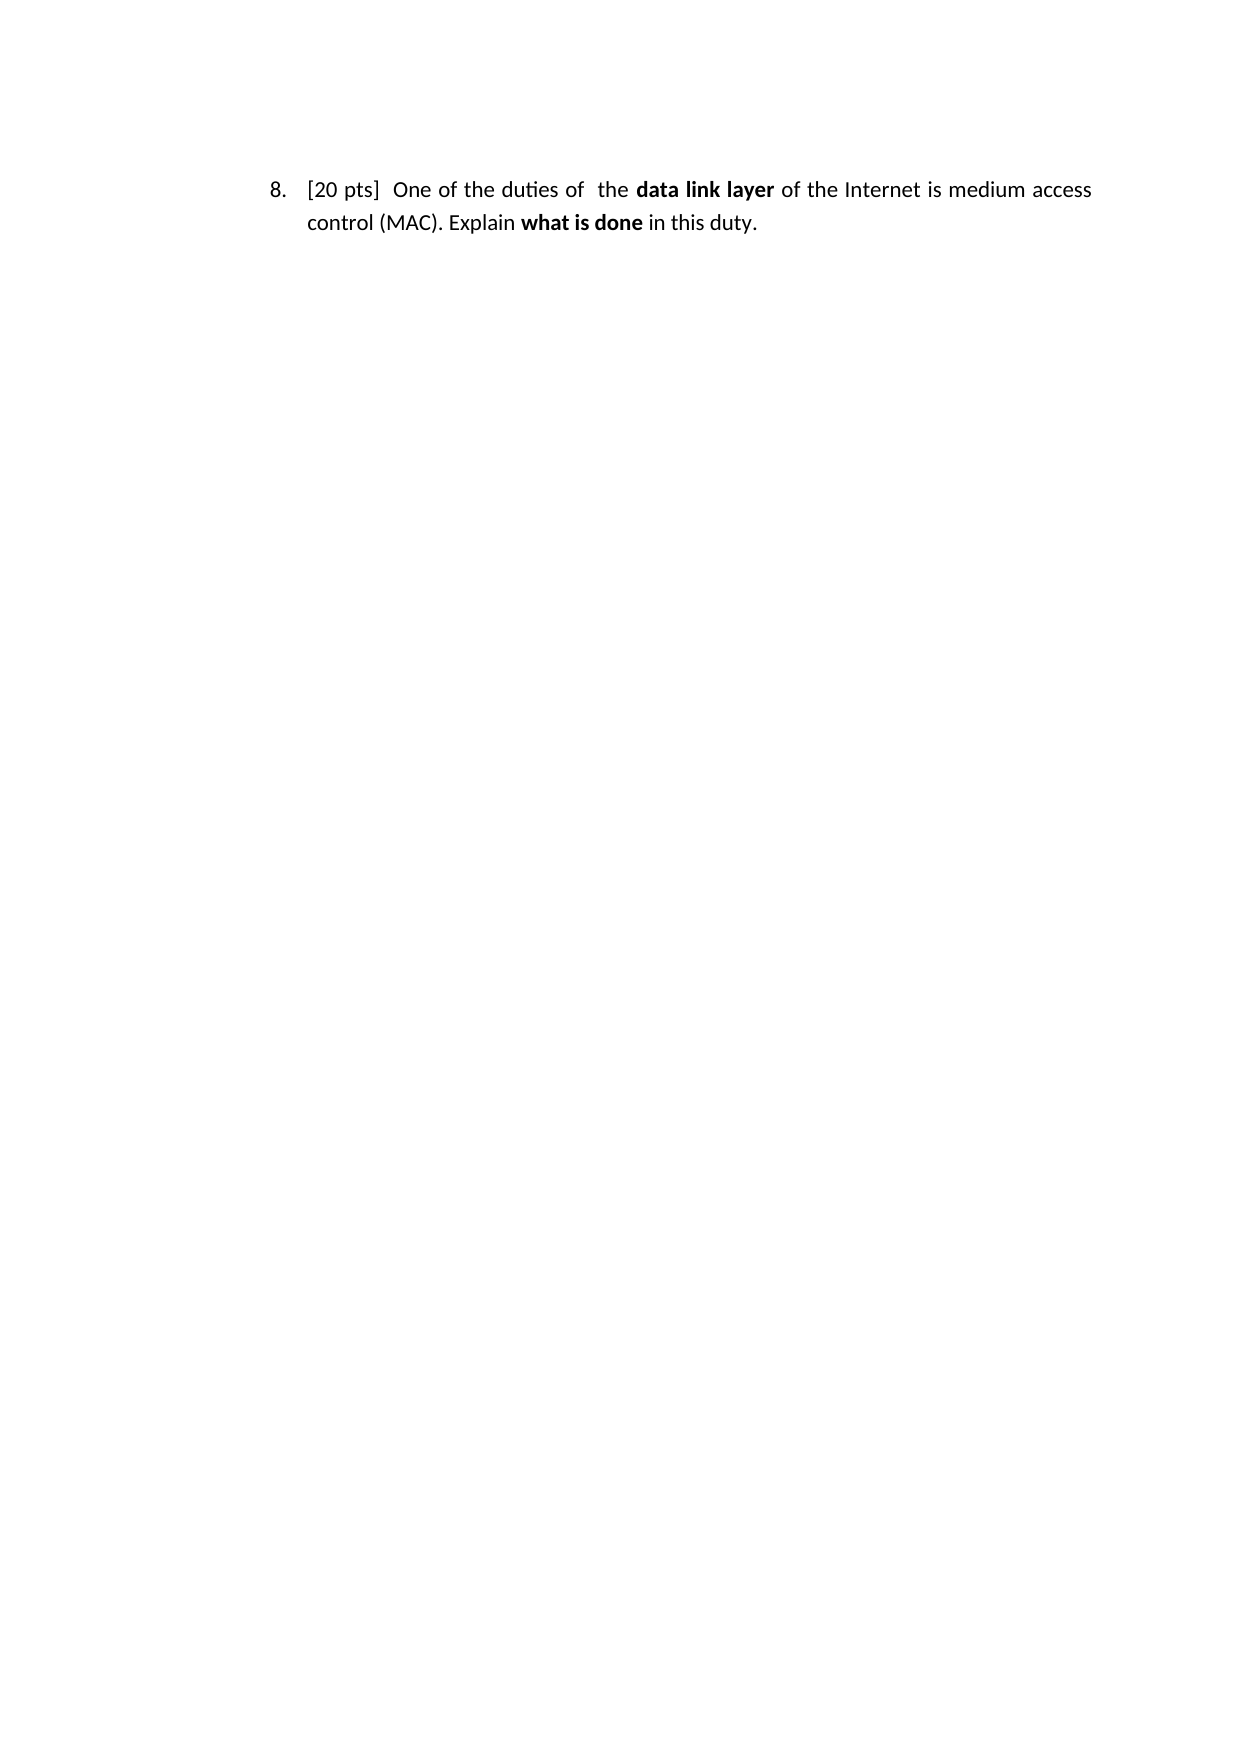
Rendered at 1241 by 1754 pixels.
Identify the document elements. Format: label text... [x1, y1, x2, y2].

list [20 pts] One of the duties of the data link layer of the Internet is medium access control (MAC). Explain what is done in this duty. [269, 176, 1093, 236]
